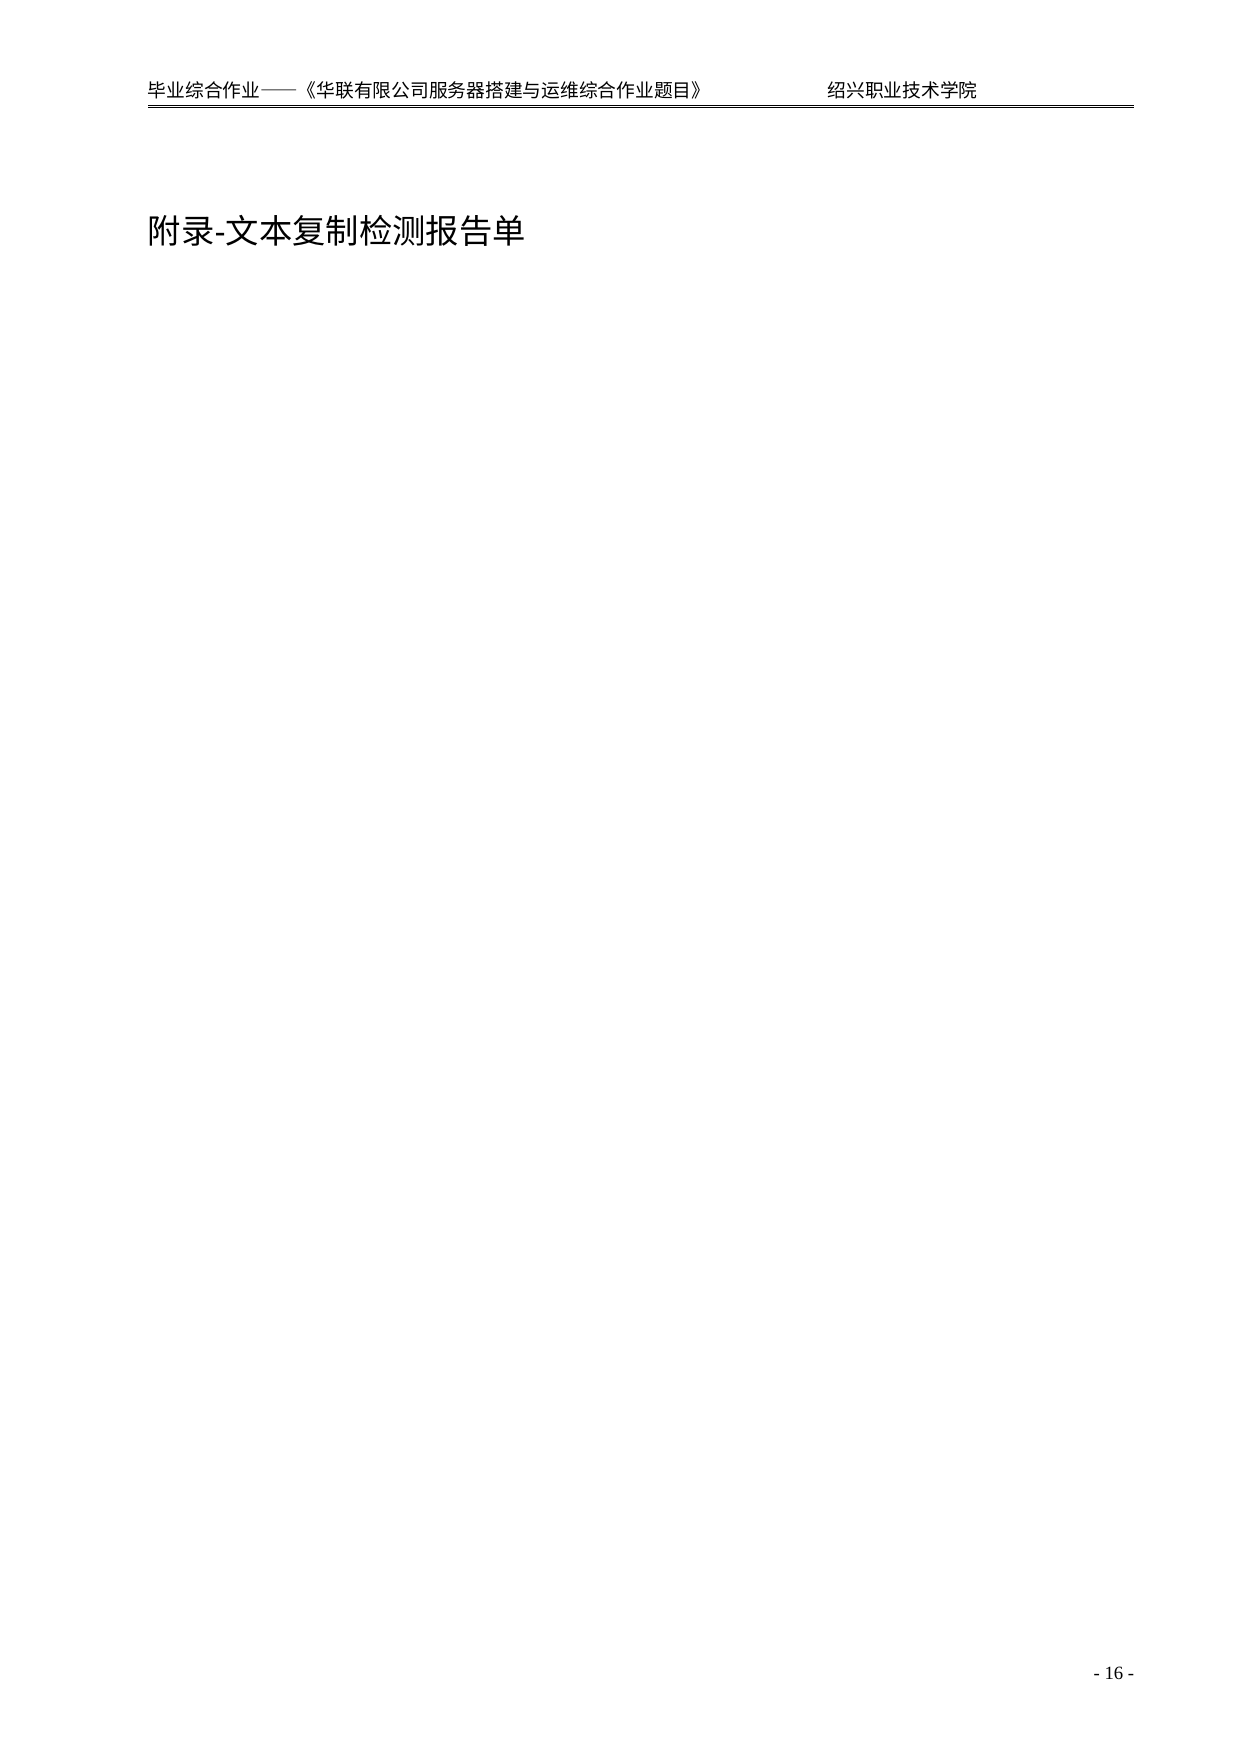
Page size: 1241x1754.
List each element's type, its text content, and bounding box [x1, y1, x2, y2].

subtitle 附录-文本复制检测报告单 [148, 193, 1134, 253]
